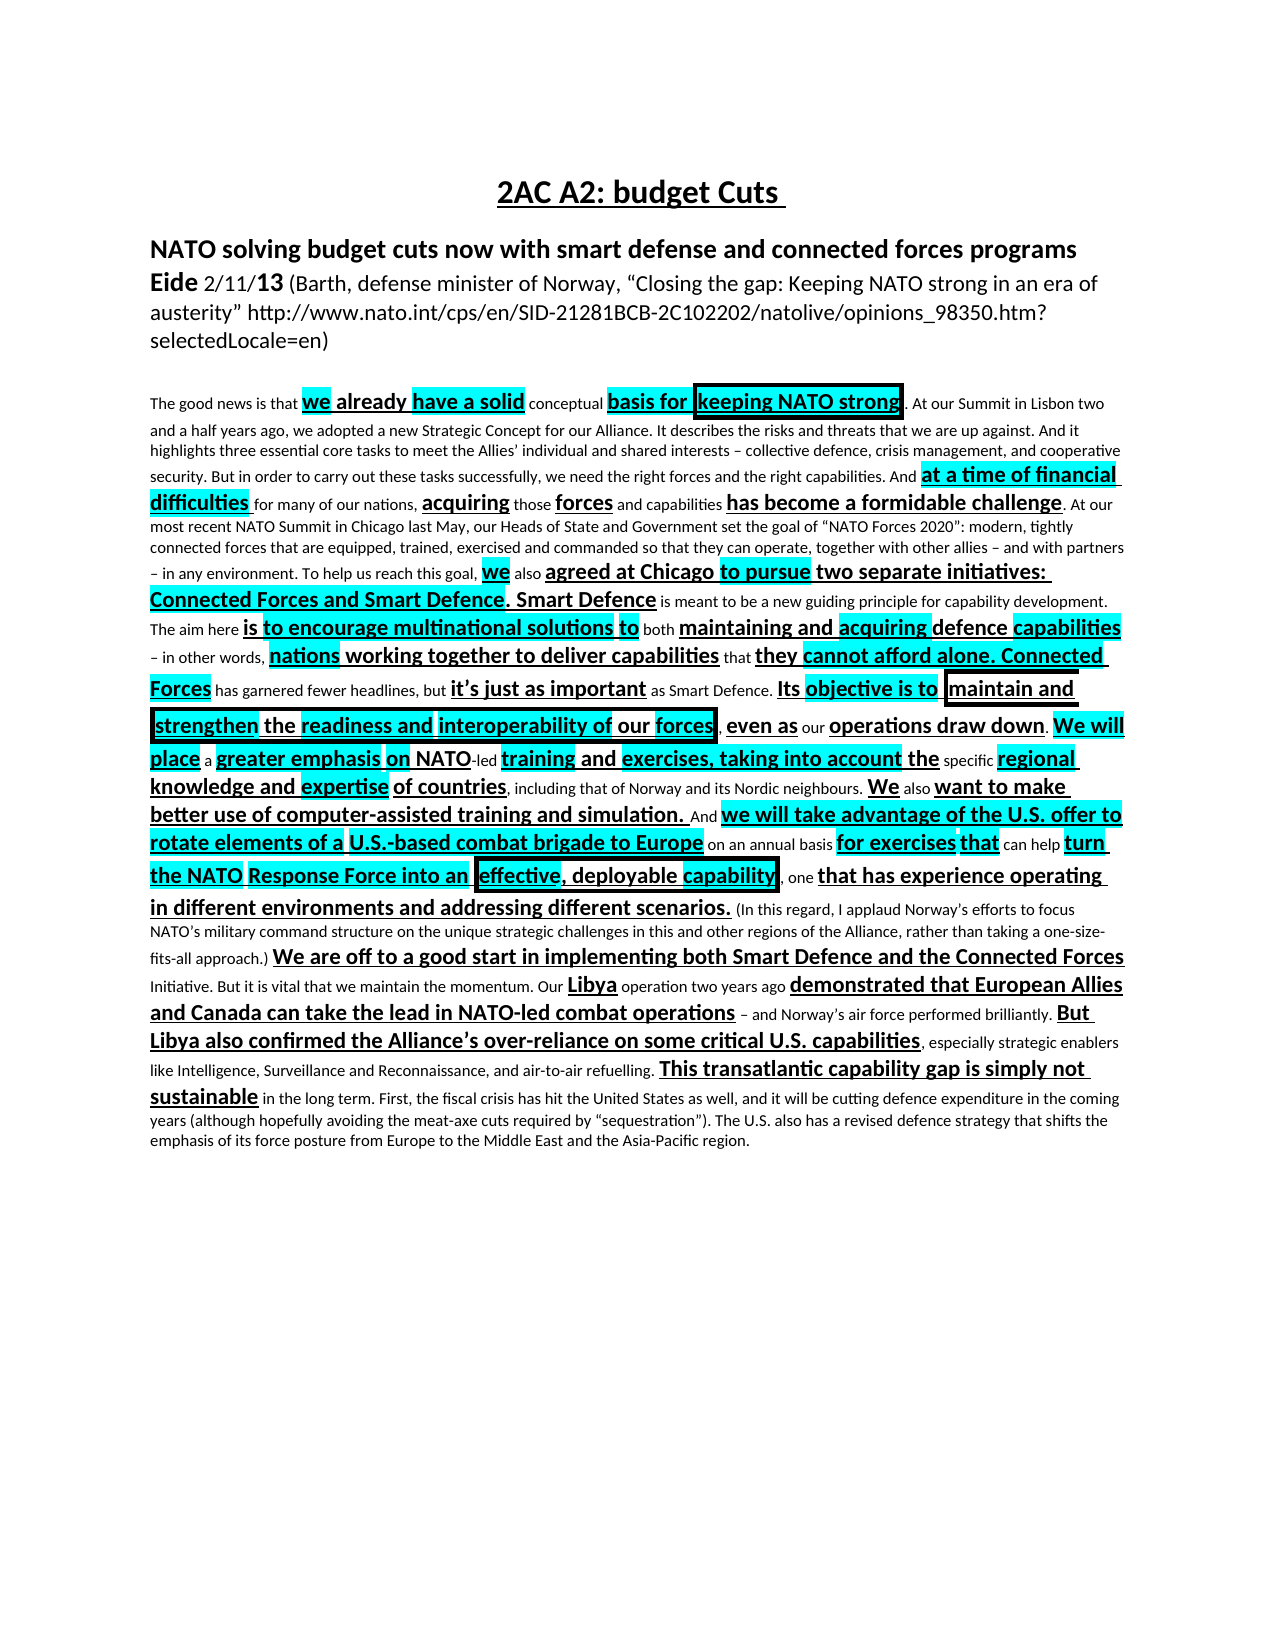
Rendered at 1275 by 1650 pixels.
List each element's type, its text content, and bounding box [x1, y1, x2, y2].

subtitle 2AC A2: budget Cuts [150, 171, 1125, 212]
text Eide 2/11/13 (Barth, defense minister of Norway, “Closing the gap: Keeping NATO strong in an era of austerity” http://www.nato.int/cps/en/SID-21281BCB-2C102202/natolive/opinions_98350.htm?selectedLocale=en) [150, 265, 1125, 354]
subtitle NATO solving budget cuts now with smart defense and connected forces programs [150, 232, 1125, 265]
text The good news is that we already have a solid conceptual basis for keeping NATO strong. At our Summit in Lisbon two and a half years ago, we adopted a new Strategic Concept for our Alliance. It describes the risks and threats that we are up against. And it highlights three essential core tasks to meet the Allies’ individual and shared interests – collective defence, crisis management, and cooperative security. But in order to carry out these tasks successfully, we need the right forces and the right capabilities. And at a time of financial difficulties for many of our nations, acquiring those forces and capabilities has become a formidable challenge. At our most recent NATO Summit in Chicago last May, our Heads of State and Government set the goal of “NATO Forces 2020”: modern, tightly connected forces that are equipped, trained, exercised and commanded so that they can operate, together with other allies – and with partners – in any environment. To help us reach this goal, we also agreed at Chicago to pursue two separate initiatives: Connected Forces and Smart Defence. Smart Defence is meant to be a new guiding principle for capability development. The aim here is to encourage multinational solutions to both maintaining and acquiring defence capabilities – in other words, nations working together to deliver capabilities that they cannot afford alone. Connected Forces has garnered fewer headlines, but it’s just as important as Smart Defence. Its objective is to maintain and strengthen the readiness and interoperability of our forces, even as our operations draw down. We will place a greater emphasis on NATO-led training and exercises, taking into account the specific regional knowledge and expertise of countries, including that of Norway and its Nordic neighbours. We also want to make better use of computer-assisted training and simulation. And we will take advantage of the U.S. offer to rotate elements of a U.S.-based combat brigade to Europe on an annual basis for exercises that can help turn the NATO Response Force into an effective, deployable capability, one that has experience operating in different environments and addressing different scenarios. (In this regard, I applaud Norway’s efforts to focus NATO’s military command structure on the unique strategic challenges in this and other regions of the Alliance, rather than taking a one-size-fits-all approach.) We are off to a good start in implementing both Smart Defence and the Connected Forces Initiative. But it is vital that we maintain the momentum. Our Libya operation two years ago demonstrated that European Allies and Canada can take the lead in NATO-led combat operations – and Norway’s air force performed brilliantly. But Libya also confirmed the Alliance’s over-reliance on some critical U.S. capabilities, especially strategic enablers like Intelligence, Surveillance and Reconnaissance, and air-to-air refuelling. This transatlantic capability gap is simply not sustainable in the long term. First, the fiscal crisis has hit the United States as well, and it will be cutting defence expenditure in the coming years (although hopefully avoiding the meat-axe cuts required by “sequestration”). The U.S. also has a revised defence strategy that shifts the emphasis of its force posture from Europe to the Middle East and the Asia-Pacific region. [150, 382, 1125, 1151]
